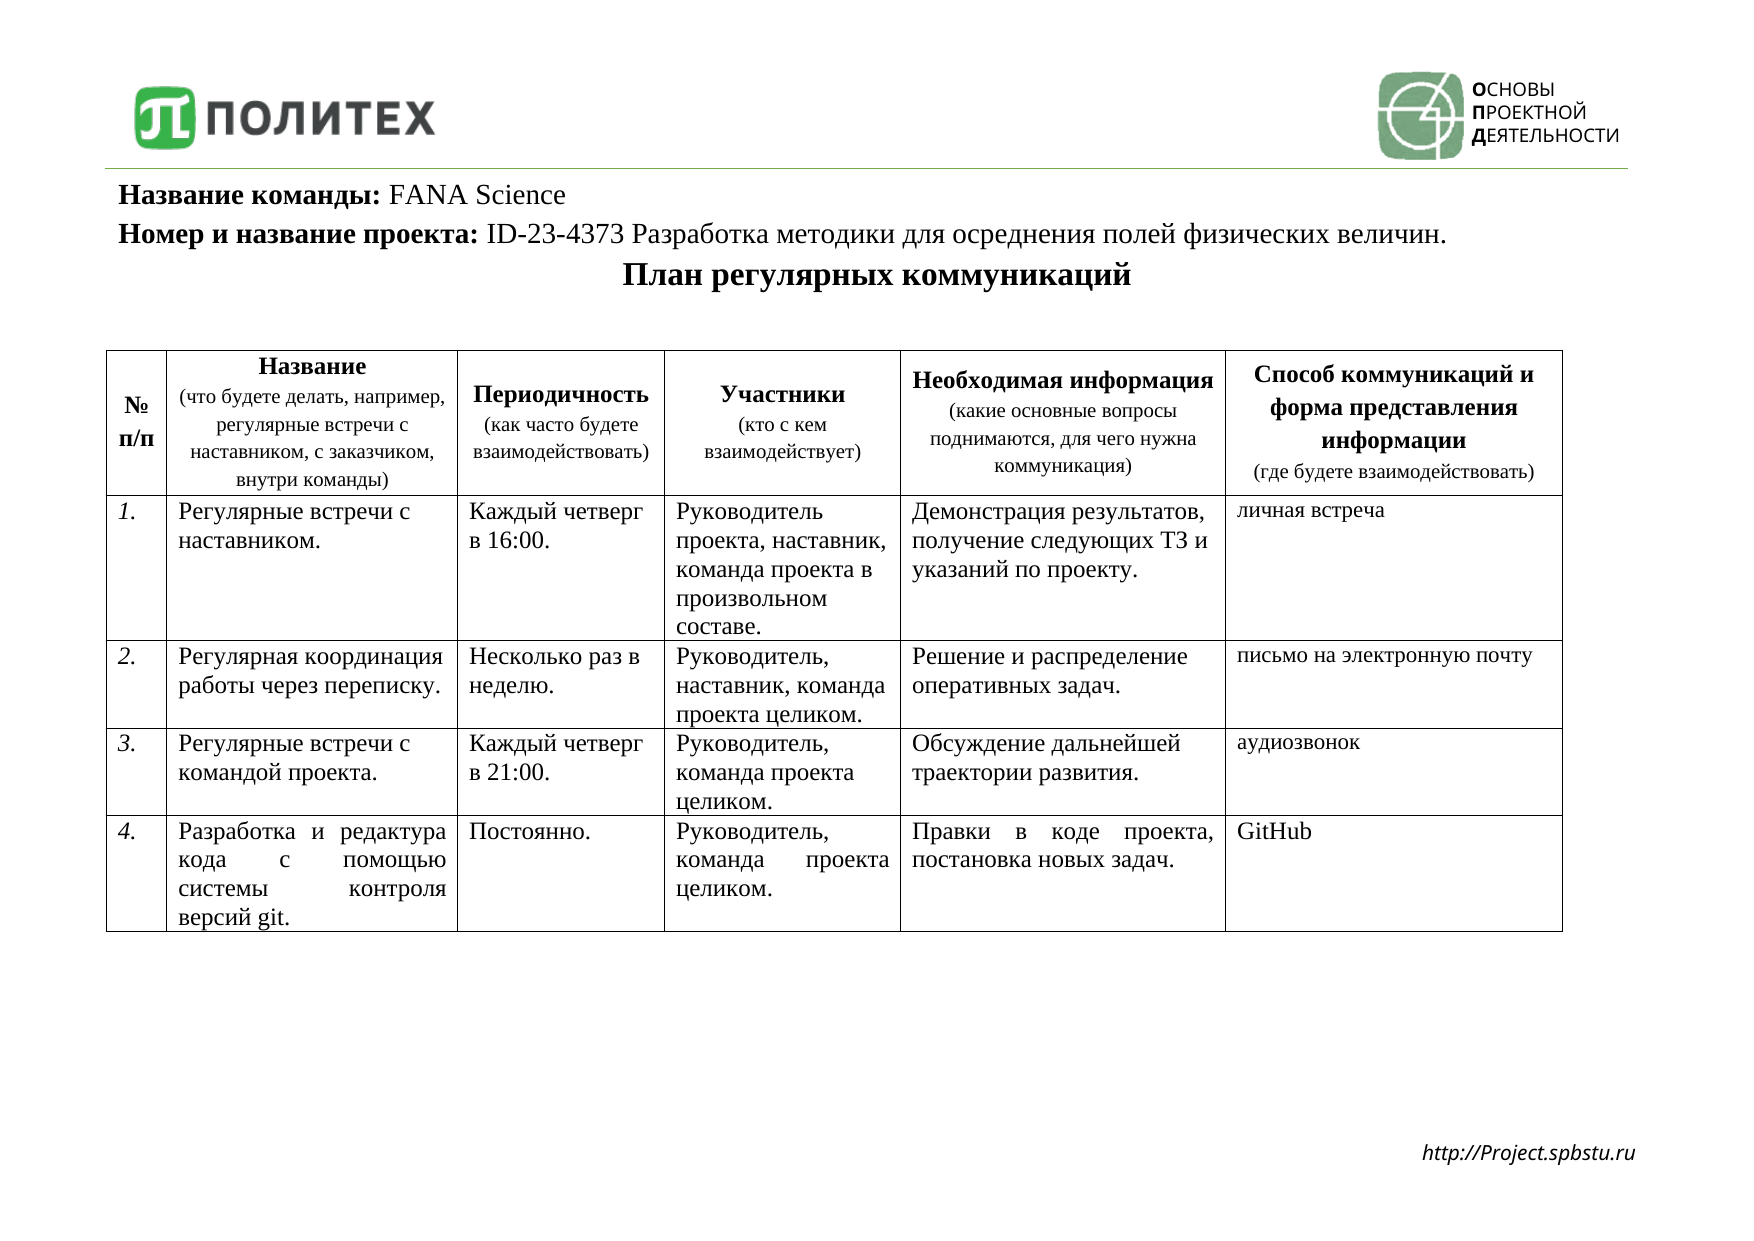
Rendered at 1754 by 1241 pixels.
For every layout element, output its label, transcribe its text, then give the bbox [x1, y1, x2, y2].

table_cell Правки в коде проекта, постановка новых задач. [901, 816, 1225, 931]
table_cell Регулярная координация работы через переписку. [167, 641, 457, 727]
table_cell GitHub [1226, 816, 1562, 931]
table_cell Решение и распределение оперативных задач. [901, 641, 1225, 727]
picture [1374, 67, 1464, 160]
table_cell Демонстрация результатов, получение следующих ТЗ и указаний по проекту. [901, 496, 1225, 640]
table_cell Несколько раз в неделю. [458, 641, 664, 727]
text Номер и название проекта: ID-23-4373 Разработка методики для осреднения полей физических величин. [118, 216, 1636, 249]
table_cell Постоянно. [458, 816, 664, 931]
table_cell Каждый четверг в 16:00. [458, 496, 664, 640]
picture [118, 73, 452, 163]
text Название команды: FANA Science [118, 177, 1636, 211]
table_cell Руководитель, команда проекта целиком. [665, 816, 900, 931]
table_cell письмо на электронную почту [1226, 641, 1562, 727]
text План регулярных коммуникаций [118, 254, 1636, 293]
table_header Способ коммуникаций и форма представления информации (где будете взаимодействовать) [1226, 351, 1562, 495]
table_cell Обсуждение дальнейшей траектории развития. [901, 729, 1225, 815]
table_cell 3. [107, 729, 166, 815]
table_cell Каждый четверг в 21:00. [458, 729, 664, 815]
table_cell аудиозвонок [1226, 729, 1562, 815]
table_cell 4. [107, 816, 166, 931]
table_header Участники (кто с кем взаимодействует) [665, 351, 900, 495]
table_header № п/п [107, 351, 166, 495]
table_cell 2. [107, 641, 166, 727]
table_header Необходимая информация (какие основные вопросы поднимаются, для чего нужна коммуникация) [901, 351, 1225, 495]
table_cell 1. [107, 496, 166, 640]
table_cell Руководитель, наставник, команда проекта целиком. [665, 641, 900, 727]
table_cell Регулярные встречи с наставником. [167, 496, 457, 640]
table_cell личная встреча [1226, 496, 1562, 640]
table_cell Руководитель, команда проекта целиком. [665, 729, 900, 815]
table_header Периодичность (как часто будете взаимодействовать) [458, 351, 664, 495]
table_cell Разработка и редактура кода с помощью системы контроля версий git. [167, 816, 457, 931]
table_cell Руководитель проекта, наставник, команда проекта в произвольном составе. [665, 496, 900, 640]
table_cell Регулярные встречи с командой проекта. [167, 729, 457, 815]
table_header Название (что будете делать, например, регулярные встречи с наставником, с заказчиком, внутри команды) [167, 351, 457, 495]
